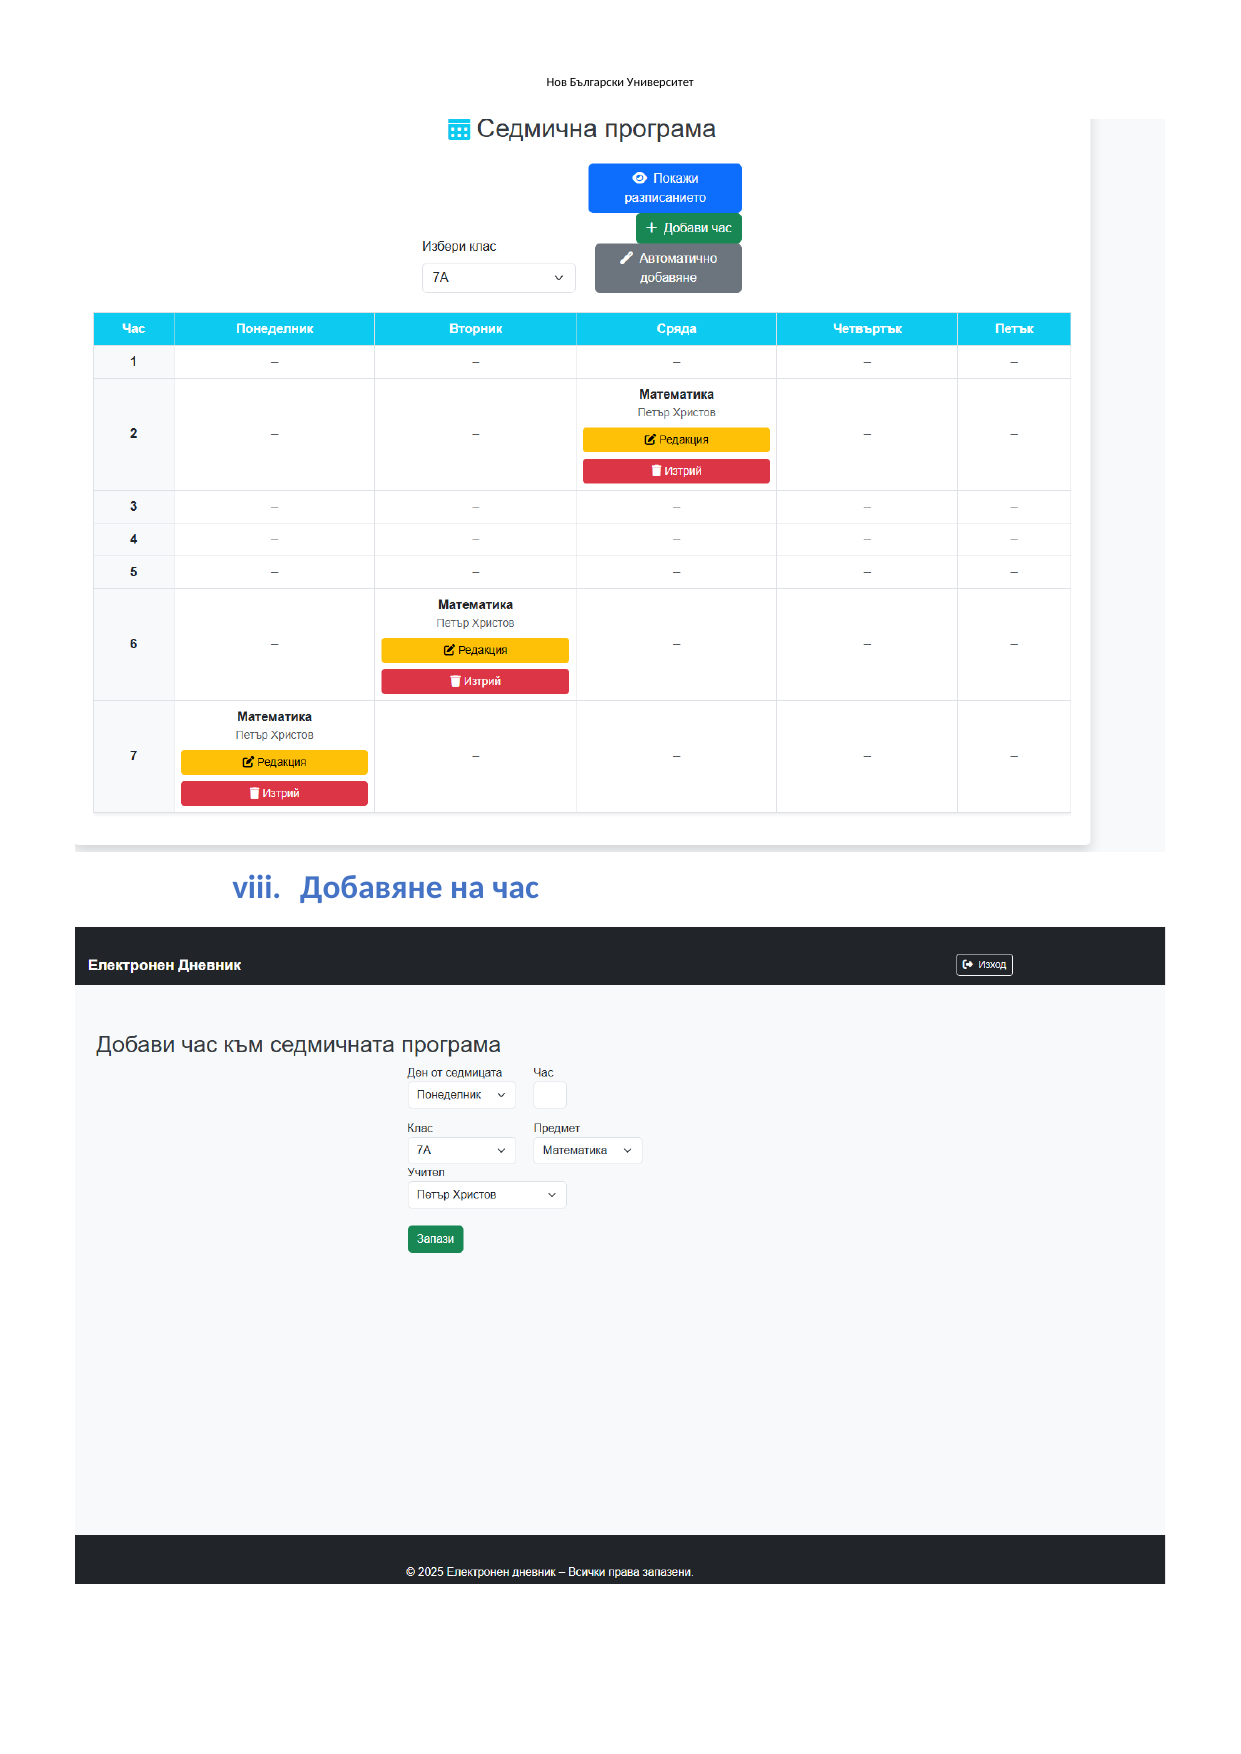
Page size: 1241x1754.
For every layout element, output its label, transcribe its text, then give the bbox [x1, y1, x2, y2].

picture [75, 927, 1166, 1584]
list Добавяне на час [281, 866, 1165, 907]
picture [75, 119, 1166, 852]
